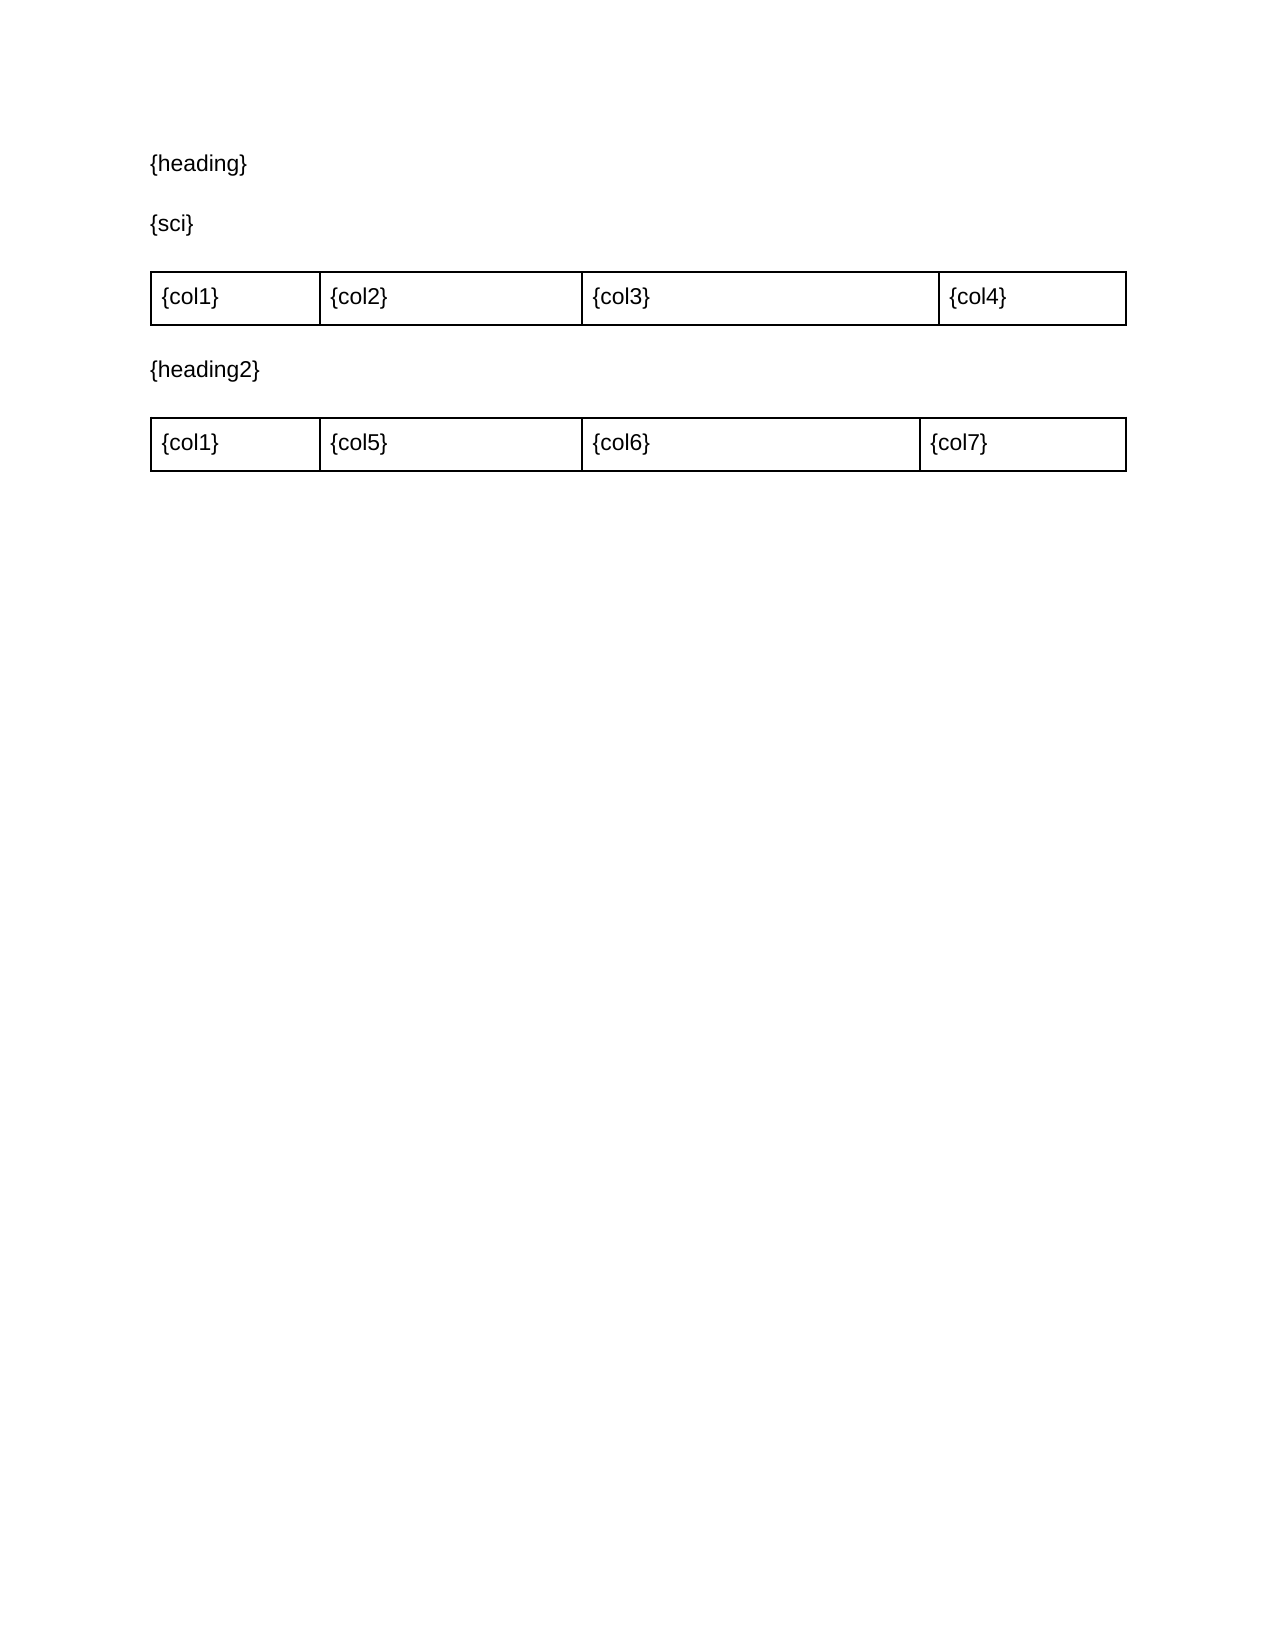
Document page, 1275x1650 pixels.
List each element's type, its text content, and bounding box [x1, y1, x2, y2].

table_header {col1} [152, 419, 319, 470]
text {sci} [150, 210, 1125, 237]
table_header {col2} [321, 273, 581, 324]
table_header {col3} [583, 273, 938, 324]
text {heading2} [150, 356, 1125, 383]
table_header {col1} [152, 273, 319, 324]
text {heading} [150, 150, 1125, 176]
table_header {col5} [321, 419, 581, 470]
table_header {col6} [583, 419, 919, 470]
table_header {col7} [921, 419, 1125, 470]
table_header {col4} [940, 273, 1125, 324]
